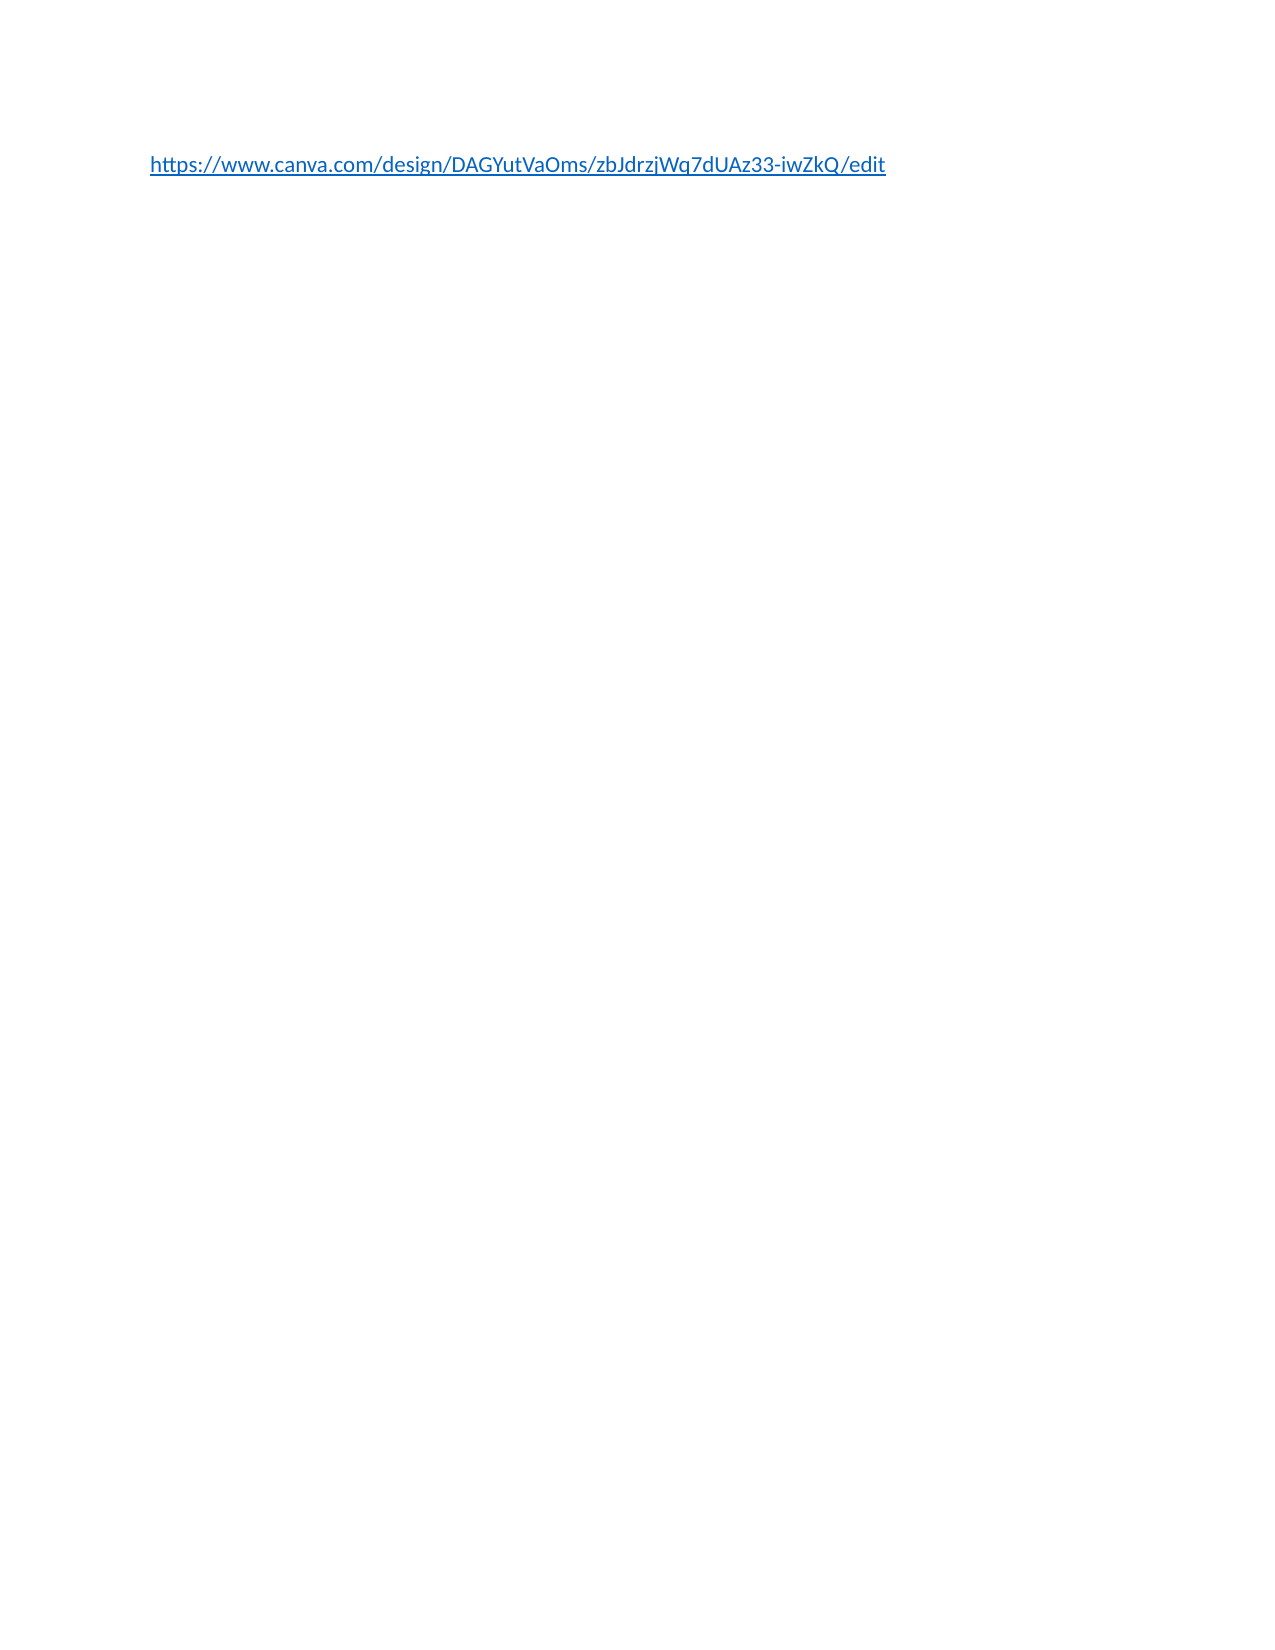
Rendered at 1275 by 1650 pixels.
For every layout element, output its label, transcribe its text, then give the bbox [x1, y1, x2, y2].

text https://www.canva.com/design/DAGYutVaOms/zbJdrzjWq7dUAz33-iwZkQ/edit [150, 150, 1125, 178]
